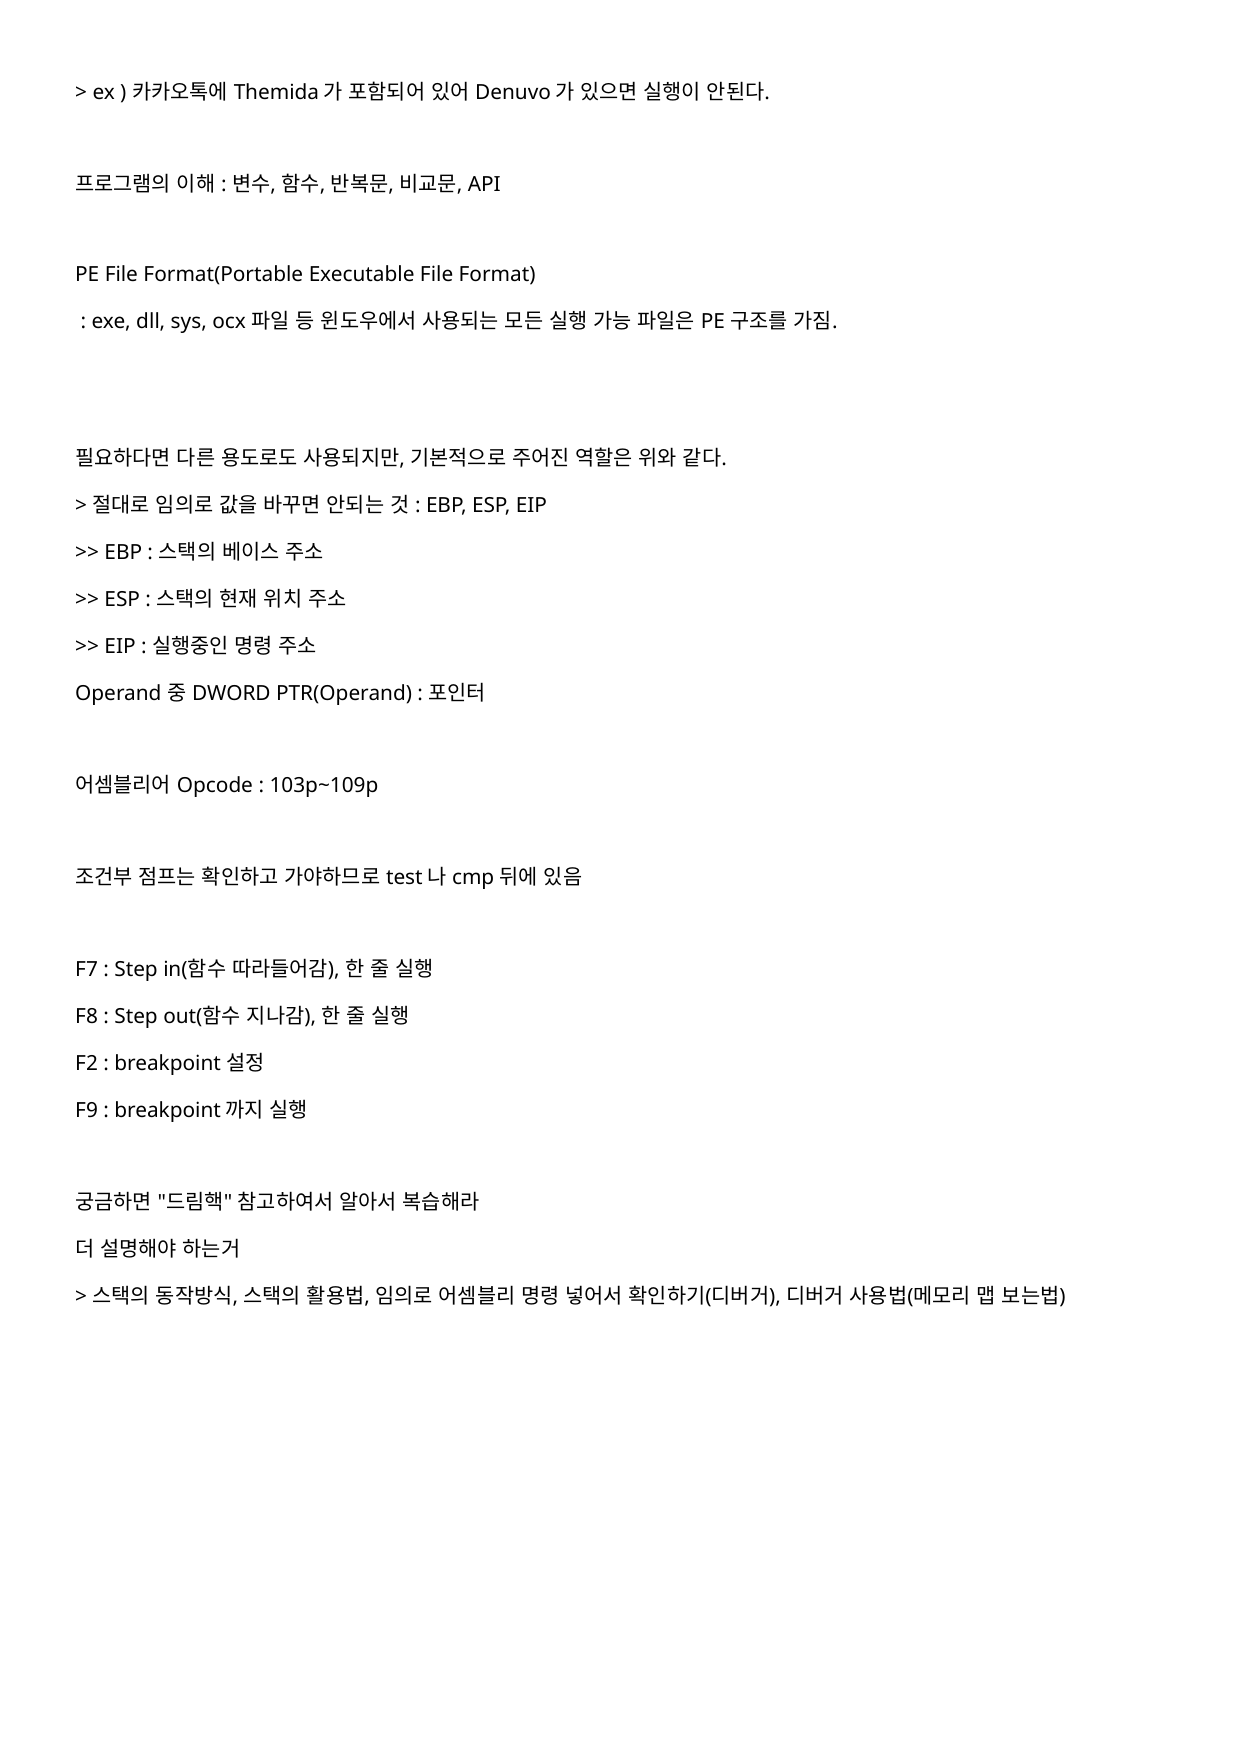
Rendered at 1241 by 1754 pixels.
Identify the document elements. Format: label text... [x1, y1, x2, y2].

text 어셈블리어 Opcode : 103p~109p [75, 768, 1165, 799]
text >> EBP : 스택의 베이스 주소 [75, 535, 1165, 566]
text Operand 중 DWORD PTR(Operand) : 포인터 [75, 676, 1165, 707]
text 필요하다면 다른 용도로도 사용되지만, 기본적으로 주어진 역할은 위와 같다. [75, 441, 1165, 472]
text F7 : Step in(함수 따라들어감), 한 줄 실행 [75, 953, 1165, 983]
text >> ESP : 스택의 현재 위치 주소 [75, 582, 1165, 613]
text >> EIP : 실행중인 명령 주소 [75, 629, 1165, 660]
text > 절대로 임의로 값을 바꾸면 안되는 것 : EBP, ESP, EIP [75, 488, 1165, 519]
text > ex ) 카카오톡에 Themida가 포함되어 있어 Denuvo가 있으면 실행이 안된다. [75, 75, 1165, 105]
text F2 : breakpoint 설정 [75, 1047, 1165, 1077]
text F8 : Step out(함수 지나감), 한 줄 실행 [75, 999, 1165, 1030]
text : exe, dll, sys, ocx 파일 등 윈도우에서 사용되는 모든 실행 가능 파일은 PE 구조를 가짐. [75, 304, 1165, 334]
text 조건부 점프는 확인하고 가야하므로 test나 cmp 뒤에 있음 [75, 861, 1165, 891]
text 더 설명해야 하는거 [75, 1233, 1165, 1263]
text 궁금하면 "드림핵" 참고하여서 알아서 복습해라 [75, 1186, 1165, 1216]
text PE File Format(Portable Executable File Format) [75, 259, 1165, 288]
text > 스택의 동작방식, 스택의 활용법, 임의로 어셈블리 명령 넣어서 확인하기(디버거), 디버거 사용법(메모리 맵 보는법) [75, 1279, 1165, 1310]
text 프로그램의 이해 : 변수, 함수, 반복문, 비교문, API [75, 167, 1165, 197]
text F9 : breakpoint까지 실행 [75, 1093, 1165, 1124]
